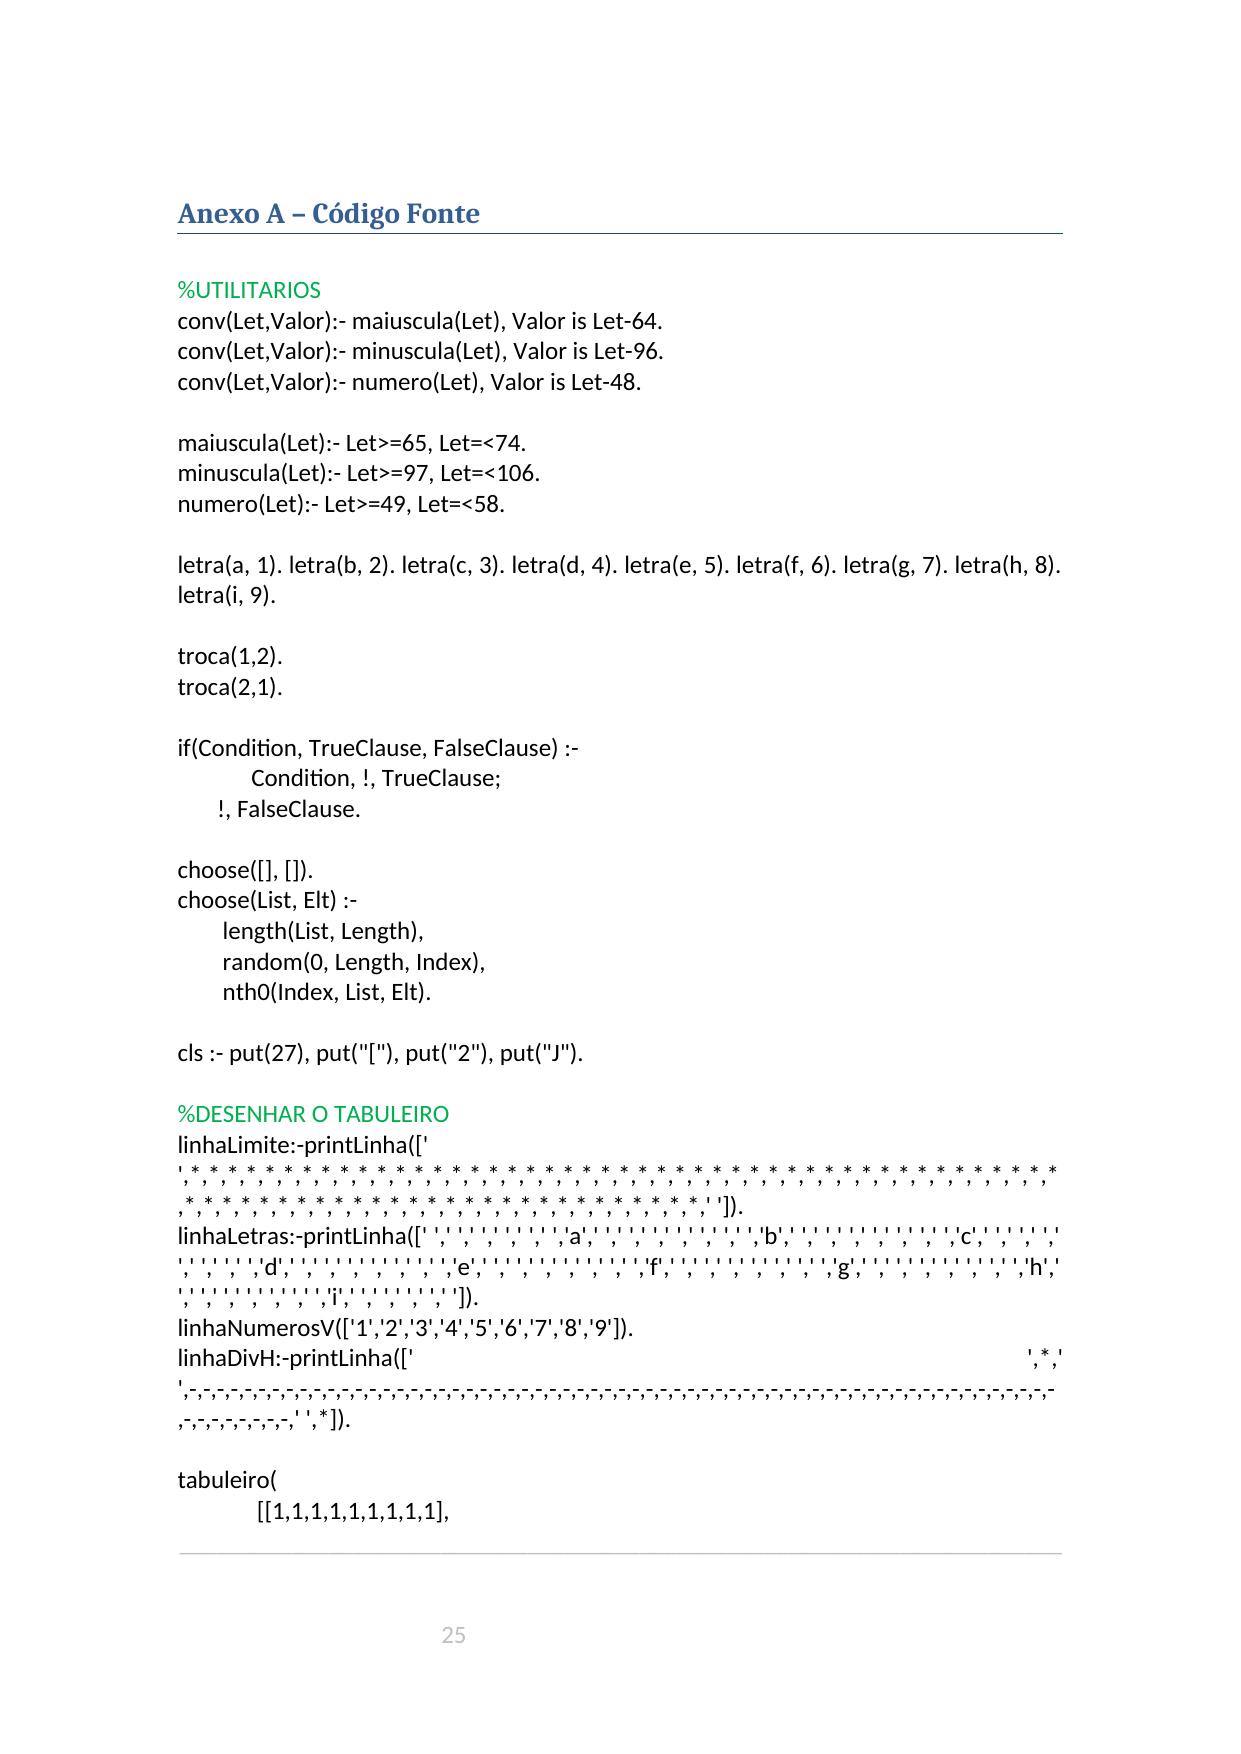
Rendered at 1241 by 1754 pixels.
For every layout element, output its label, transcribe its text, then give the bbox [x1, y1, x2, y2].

text conv(Let,Valor):- maiuscula(Let), Valor is Let-64. [177, 305, 1063, 335]
text nth0(Index, List, Elt). [177, 976, 1063, 1007]
text linhaLimite:-printLinha([' ',*,*,*,*,*,*,*,*,*,*,*,*,*,*,*,*,*,*,*,*,*,*,*,*,*,*,*,*,*,*,*,*,*,*,*,*,*,*,*,*,*,*,*,*,*,*,*,*,*,*,*,*,*,*,*,*,*,*,*,*,*,*,*,*,*,*,*,*,*,*,*,*,*,*,*,' ']). [177, 1129, 1063, 1220]
text Condition, !, TrueClause; [177, 763, 1063, 793]
text choose([], []). [177, 854, 1063, 885]
text troca(2,1). [177, 671, 1063, 702]
text letra(a, 1). letra(b, 2). letra(c, 3). letra(d, 4). letra(e, 5). letra(f, 6). letra(g, 7). letra(h, 8). letra(i, 9). [177, 549, 1063, 610]
text choose(List, Elt) :- [177, 885, 1063, 915]
text numero(Let):- Let>=49, Let=<58. [177, 488, 1063, 518]
text [[1,1,1,1,1,1,1,1,1], [177, 1495, 1063, 1526]
text linhaLetras:-printLinha([' ',' ',' ',' ',' ',' ','a',' ',' ',' ',' ',' ',' ',' ','b',' ',' ',' ',' ',' ',' ',' ','c',' ',' ',' ',' ',' ',' ',' ','d',' ',' ',' ',' ',' ',' ',' ','e',' ',' ',' ',' ',' ',' ',' ','f',' ',' ',' ',' ',' ',' ',' ','g',' ',' ',' ',' ',' ',' ',' ','h',' ',' ',' ',' ',' ',' ',' ','i',' ',' ',' ',' ',' ']). [177, 1220, 1063, 1312]
subtitle Anexo A – Código Fonte [177, 198, 1063, 233]
text if(Condition, TrueClause, FalseClause) :- [177, 732, 1063, 763]
text maiuscula(Let):- Let>=65, Let=<74. [177, 427, 1063, 457]
text random(0, Length, Index), [177, 946, 1063, 976]
text linhaDivH:-printLinha([' ',*,' ',-,-,-,-,-,-,-,-,-,-,-,-,-,-,-,-,-,-,-,-,-,-,-,-,-,-,-,-,-,-,-,-,-,-,-,-,-,-,-,-,-,-,-,-,-,-,-,-,-,-,-,-,-,-,-,-,-,-,-,-,-,-,-,-,-,-,-,-,-,-,-,' ',*]). [177, 1342, 1063, 1434]
text troca(1,2). [177, 641, 1063, 671]
text cls :- put(27), put("["), put("2"), put("J"). [177, 1037, 1063, 1068]
text !, FalseClause. [177, 793, 1063, 824]
text %UTILITARIOS [177, 274, 1063, 305]
text tabuleiro( [177, 1464, 1063, 1495]
text length(List, Length), [177, 915, 1063, 946]
text conv(Let,Valor):- minuscula(Let), Valor is Let-96. [177, 335, 1063, 366]
text %DESENHAR O TABULEIRO [177, 1098, 1063, 1129]
text linhaNumerosV(['1','2','3','4','5','6','7','8','9']). [177, 1312, 1063, 1342]
text conv(Let,Valor):- numero(Let), Valor is Let-48. [177, 366, 1063, 396]
text minuscula(Let):- Let>=97, Let=<106. [177, 457, 1063, 488]
